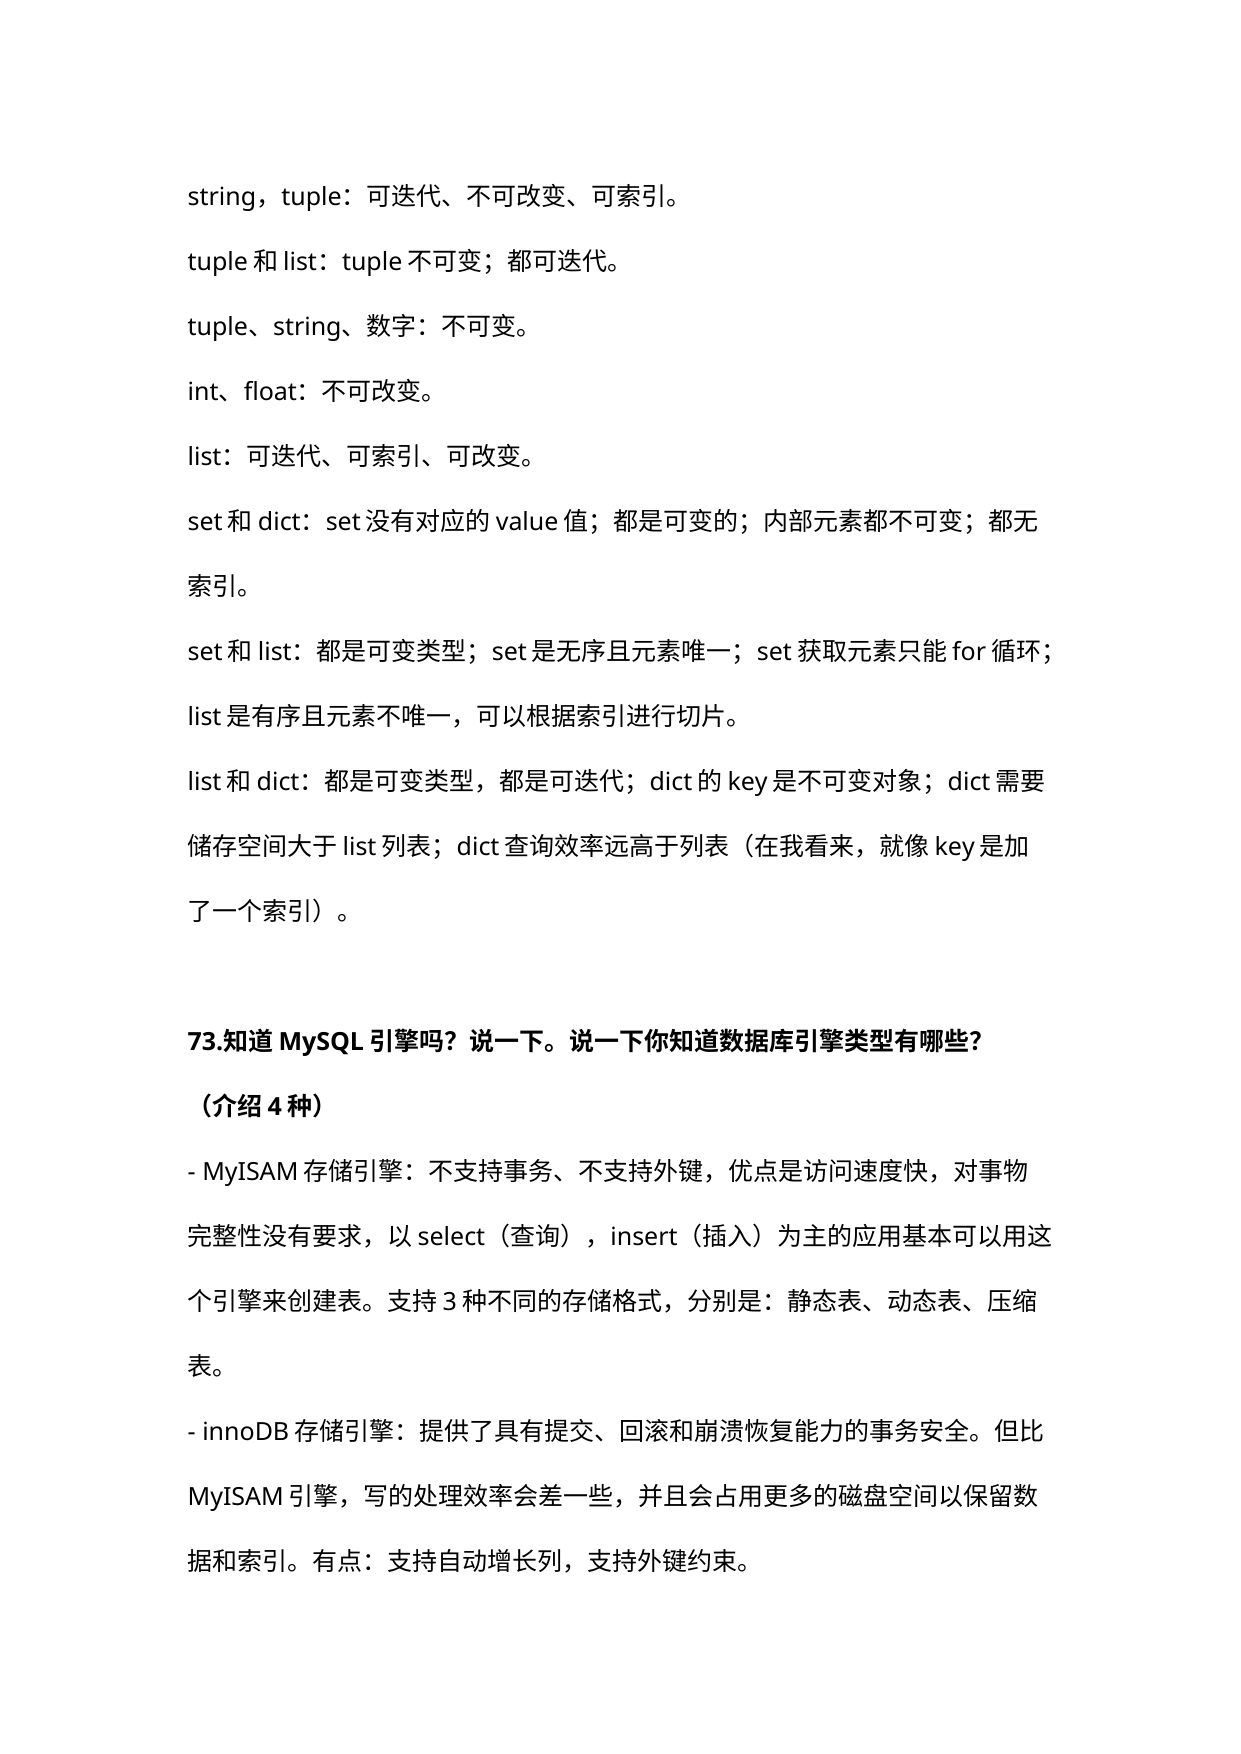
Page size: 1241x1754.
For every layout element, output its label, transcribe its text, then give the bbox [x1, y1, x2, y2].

text set和list：都是可变类型；set是无序且元素唯一；set获取元素只能for循环；list是有序且元素不唯一，可以根据索引进行切片。 [187, 617, 1053, 747]
text - innoDB存储引擎：提供了具有提交、回滚和崩溃恢复能力的事务安全。但比MyISAM引擎，写的处理效率会差一些，并且会占用更多的磁盘空间以保留数据和索引。有点：支持自动增长列，支持外键约束。 [187, 1397, 1053, 1592]
text tuple和list：tuple不可变；都可迭代。 [187, 227, 1053, 292]
text list和dict：都是可变类型，都是可迭代；dict的key是不可变对象；dict需要储存空间大于list列表；dict查询效率远高于列表（在我看来，就像key是加了一个索引）。 [187, 747, 1053, 942]
text - MyISAM存储引擎：不支持事务、不支持外键，优点是访问速度快，对事物完整性没有要求，以select（查询），insert（插入）为主的应用基本可以用这个引擎来创建表。支持3种不同的存储格式，分别是：静态表、动态表、压缩表。 [187, 1137, 1053, 1397]
text 73.知道MySQL引擎吗？说一下。说一下你知道数据库引擎类型有哪些？ [187, 1007, 1053, 1072]
text list：可迭代、可索引、可改变。 [187, 422, 1053, 487]
text int、float：不可改变。 [187, 357, 1053, 422]
text tuple、string、数字：不可变。 [187, 292, 1053, 357]
text string，tuple：可迭代、不可改变、可索引。 [187, 162, 1053, 227]
text （介绍4种） [187, 1072, 1053, 1137]
text set和dict：set没有对应的value值；都是可变的；内部元素都不可变；都无索引。 [187, 487, 1053, 617]
